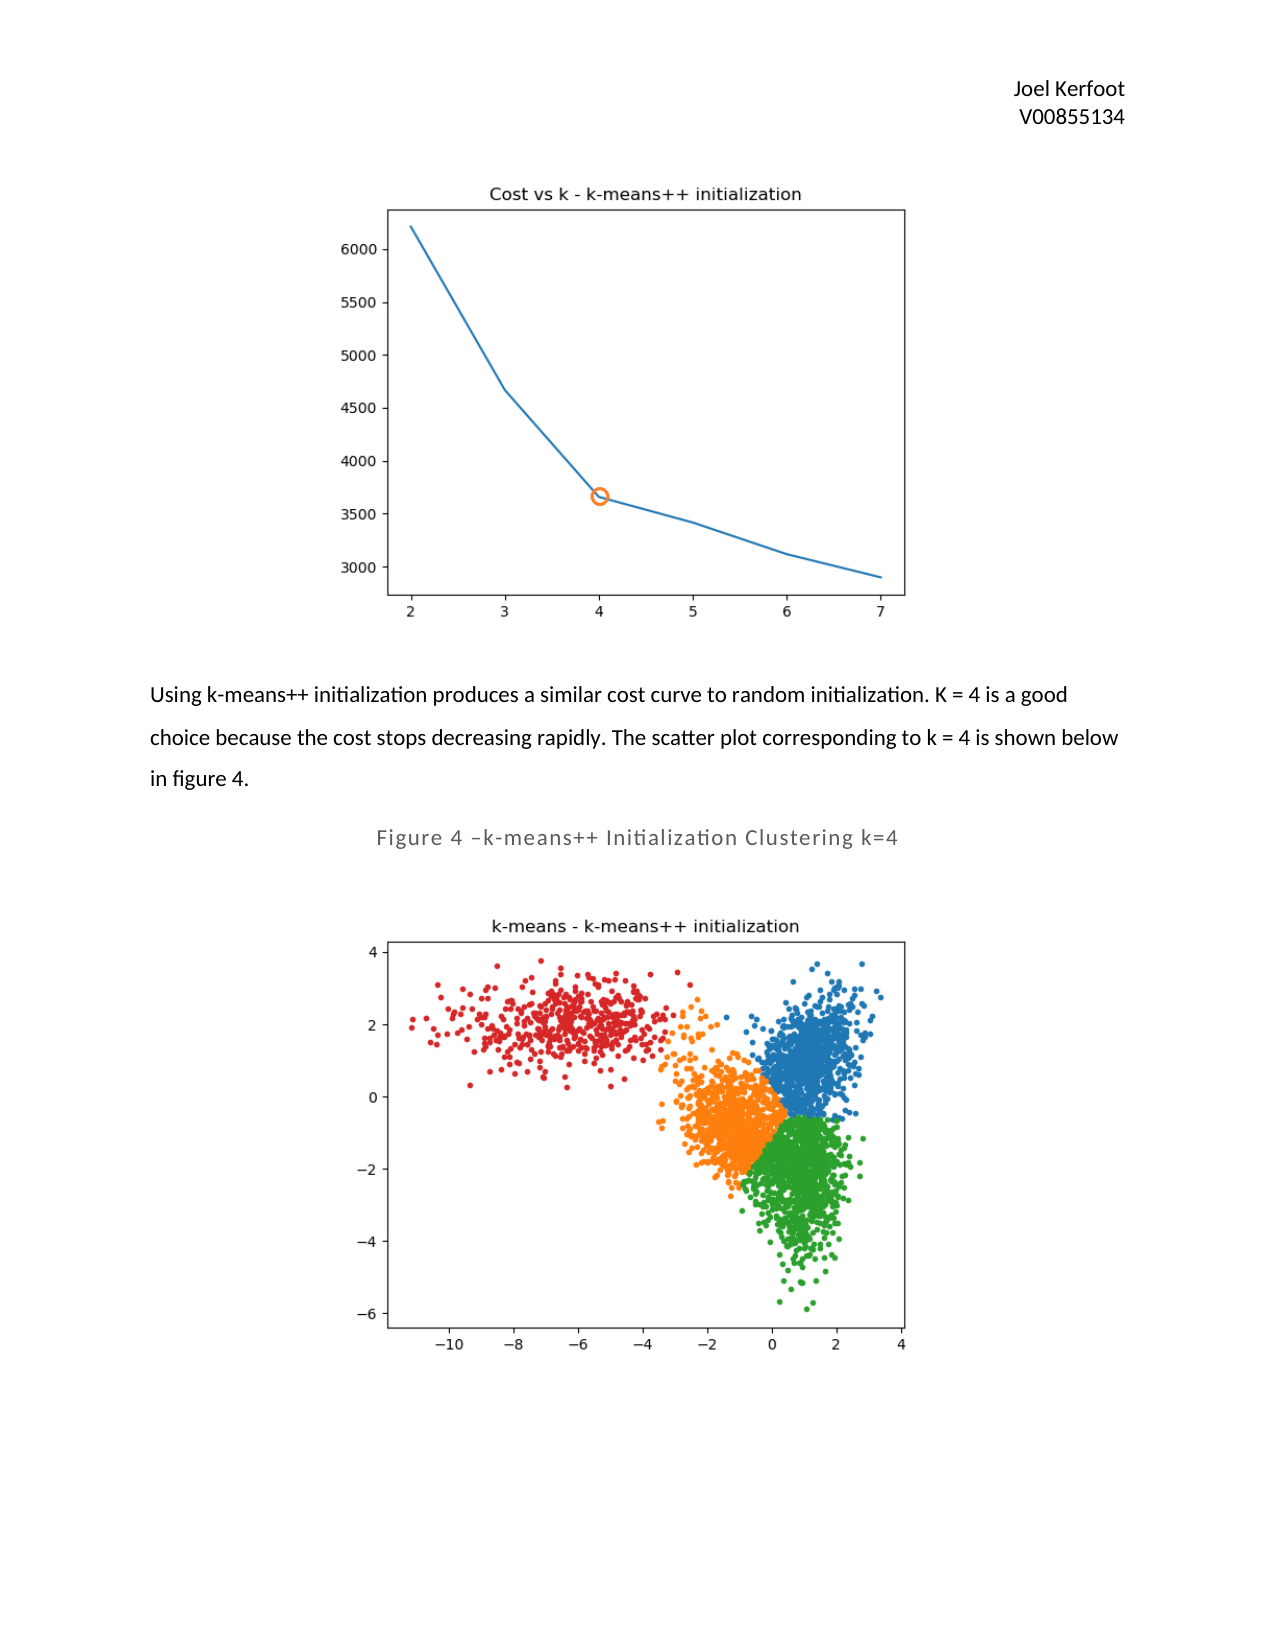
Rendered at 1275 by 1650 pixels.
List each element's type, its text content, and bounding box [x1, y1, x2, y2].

text Using k-means++ initialization produces a similar cost curve to random initialization. K = 4 is a good choice because the cost stops decreasing rapidly. The scatter plot corresponding to k = 4 is shown below in figure 4. [150, 681, 1125, 793]
picture [304, 150, 971, 650]
subtitle Figure 4 –k-means++ Initialization Clustering k=4 [150, 823, 1125, 851]
picture [304, 881, 971, 1383]
